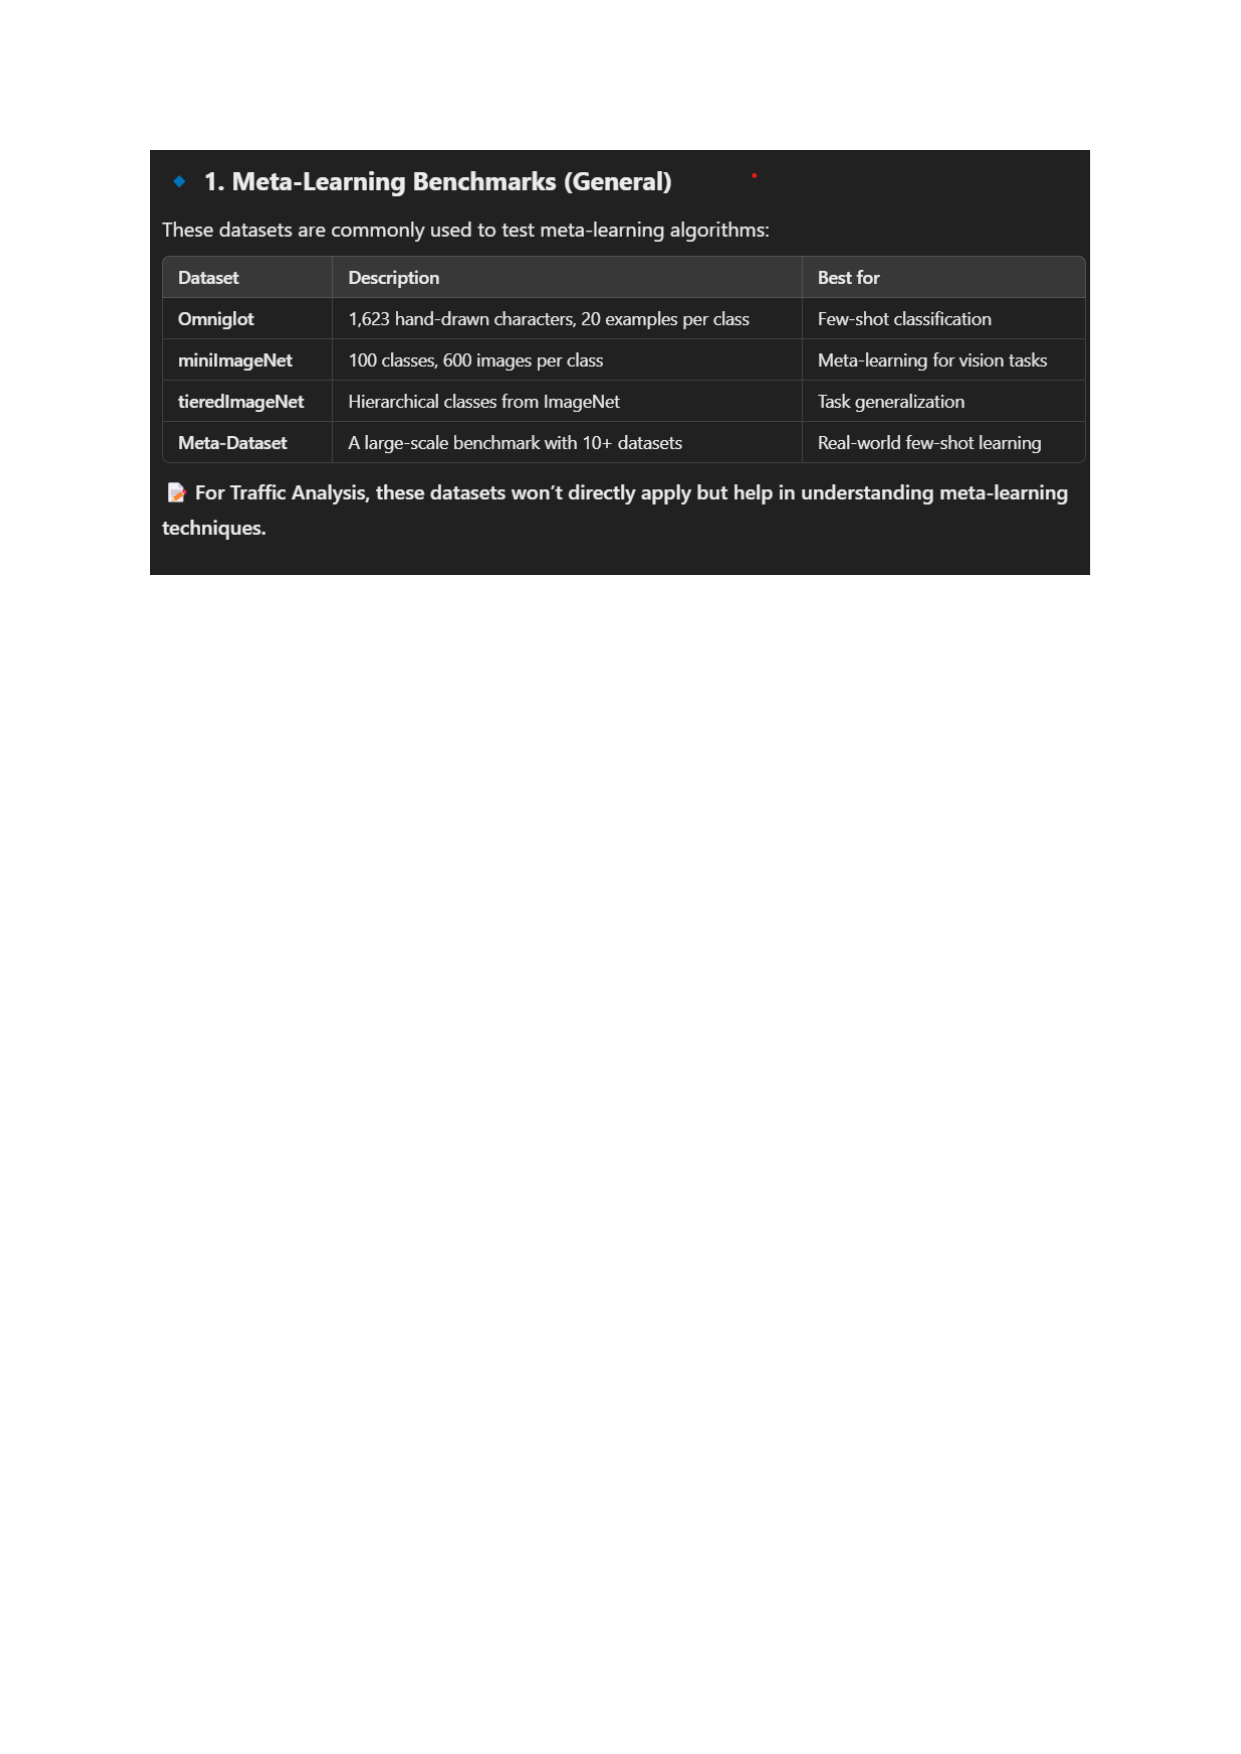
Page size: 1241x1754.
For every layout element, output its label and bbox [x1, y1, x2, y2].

picture [150, 150, 1091, 575]
